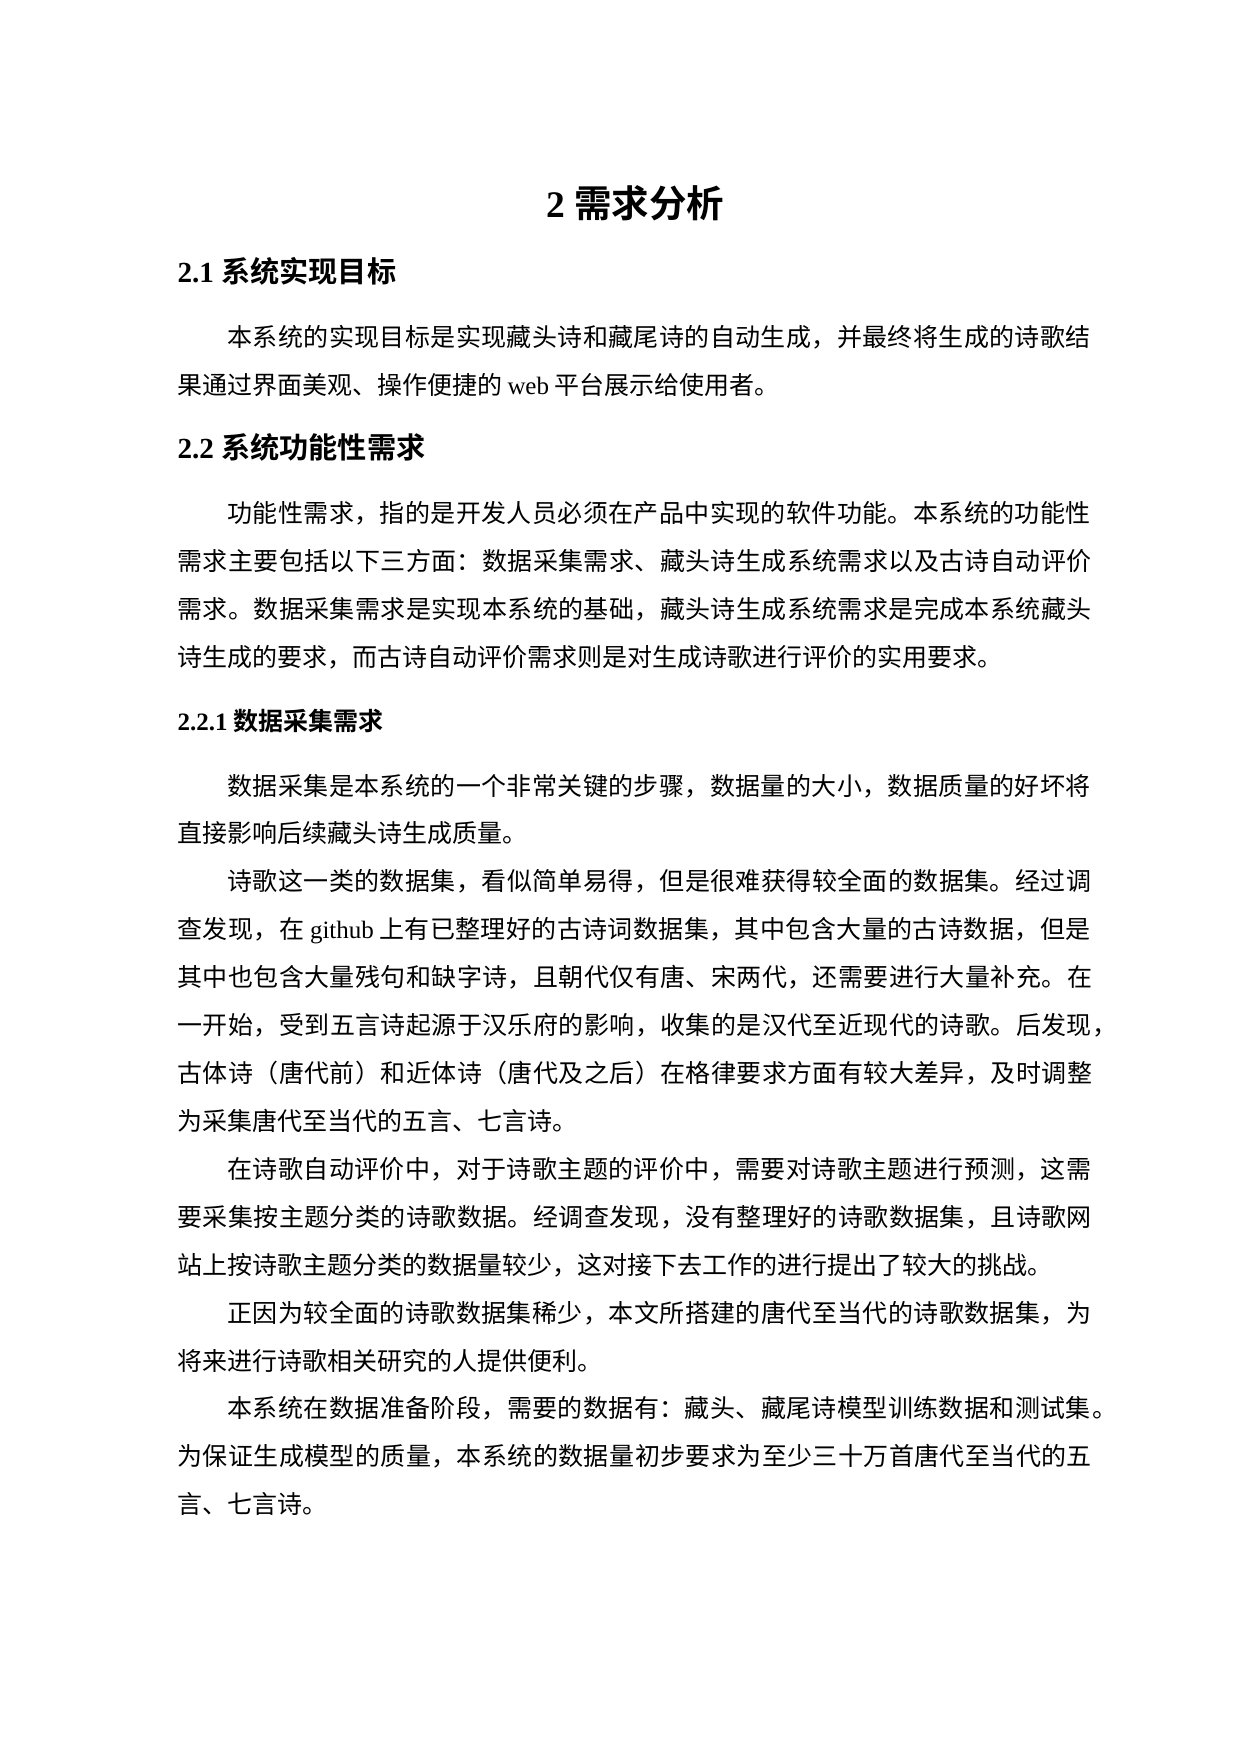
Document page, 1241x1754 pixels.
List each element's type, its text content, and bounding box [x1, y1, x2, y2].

text 本系统的实现目标是实现藏头诗和藏尾诗的自动生成，并最终将生成的诗歌结果通过界面美观、操作便捷的web平台展示给使用者。 [177, 308, 1092, 404]
text 正因为较全面的诗歌数据集稀少，本文所搭建的唐代至当代的诗歌数据集，为将来进行诗歌相关研究的人提供便利。 [177, 1284, 1092, 1379]
subtitle 2.2 系统功能性需求 [177, 420, 1092, 468]
text 本系统在数据准备阶段，需要的数据有：藏头、藏尾诗模型训练数据和测试集。为保证生成模型的质量，本系统的数据量初步要求为至少三十万首唐代至当代的五言、七言诗。 [177, 1379, 1092, 1523]
text 诗歌这一类的数据集，看似简单易得，但是很难获得较全面的数据集。经过调查发现，在github上有已整理好的古诗词数据集，其中包含大量的古诗数据，但是其中也包含大量残句和缺字诗，且朝代仅有唐、宋两代，还需要进行大量补充。在一开始，受到五言诗起源于汉乐府的影响，收集的是汉代至近现代的诗歌。后发现，古体诗（唐代前）和近体诗（唐代及之后）在格律要求方面有较大差异，及时调整为采集唐代至当代的五言、七言诗。 [177, 852, 1092, 1140]
text 在诗歌自动评价中，对于诗歌主题的评价中，需要对诗歌主题进行预测，这需要采集按主题分类的诗歌数据。经调查发现，没有整理好的诗歌数据集，且诗歌网站上按诗歌主题分类的数据量较少，这对接下去工作的进行提出了较大的挑战。 [177, 1140, 1092, 1284]
subtitle 2.2.1 数据采集需求 [177, 692, 1092, 740]
text 数据采集是本系统的一个非常关键的步骤，数据量的大小，数据质量的好坏将直接影响后续藏头诗生成质量。 [177, 757, 1092, 852]
subtitle 2.1 系统实现目标 [177, 244, 1092, 292]
text 功能性需求，指的是开发人员必须在产品中实现的软件功能。本系统的功能性需求主要包括以下三方面：数据采集需求、藏头诗生成系统需求以及古诗自动评价需求。数据采集需求是实现本系统的基础，藏头诗生成系统需求是完成本系统藏头诗生成的要求，而古诗自动评价需求则是对生成诗歌进行评价的实用要求。 [177, 484, 1092, 676]
subtitle 2 需求分析 [177, 174, 1092, 228]
